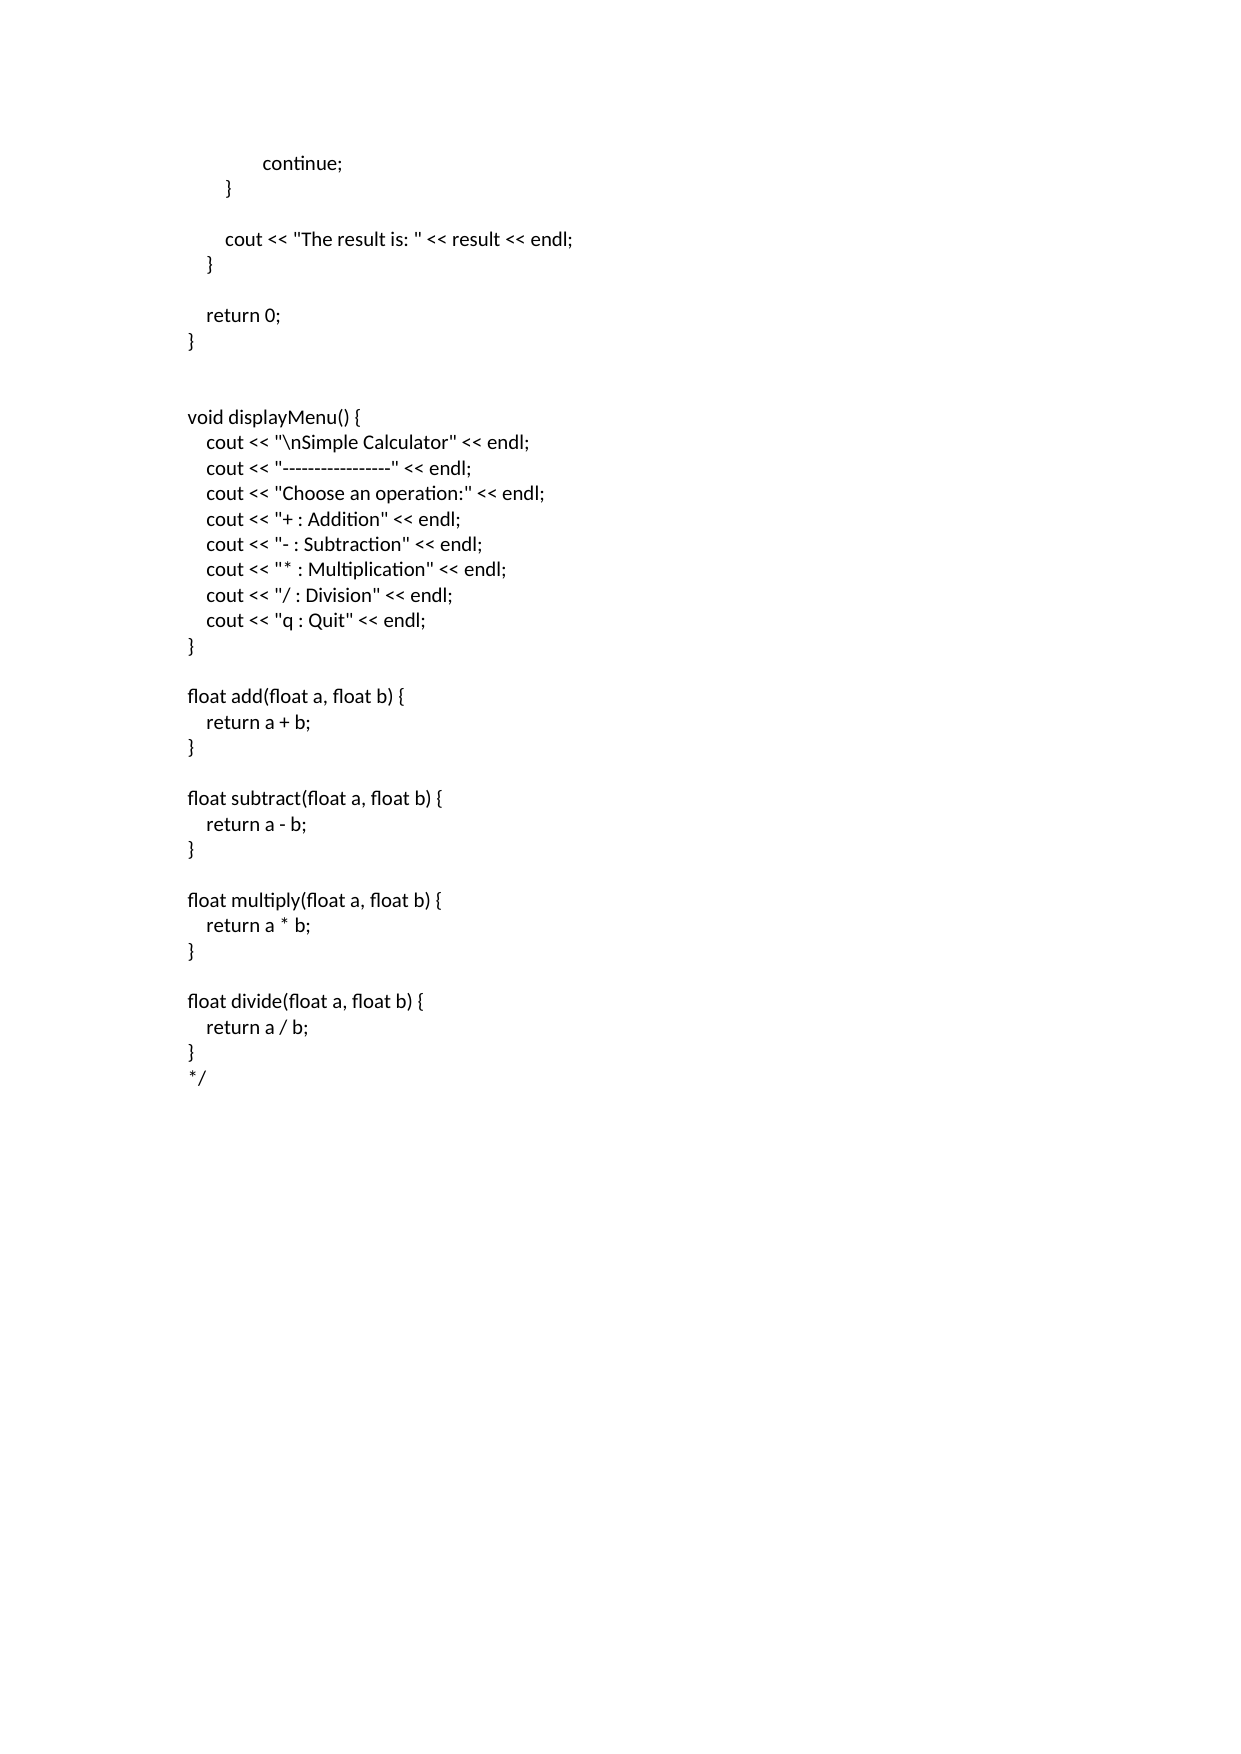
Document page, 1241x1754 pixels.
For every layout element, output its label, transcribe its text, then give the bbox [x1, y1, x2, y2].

text } [187, 175, 1053, 201]
text } [187, 1039, 1053, 1065]
text cout << "Choose an operation:" << endl; [187, 480, 1053, 506]
text cout << "- : Subtraction" << endl; [187, 531, 1053, 557]
text } [187, 836, 1053, 862]
text } [187, 252, 1053, 277]
text cout << "* : Multiplication" << endl; [187, 557, 1053, 582]
text return 0; [187, 302, 1053, 328]
text float subtract(float a, float b) { [187, 785, 1053, 811]
text cout << "-----------------" << endl; [187, 455, 1053, 480]
text } [187, 328, 1053, 353]
text cout << "q : Quit" << endl; [187, 607, 1053, 633]
text cout << "The result is: " << result << endl; [187, 226, 1053, 252]
text continue; [187, 150, 1053, 175]
text cout << "/ : Division" << endl; [187, 582, 1053, 607]
text void displayMenu() { [187, 404, 1053, 429]
text float multiply(float a, float b) { [187, 887, 1053, 912]
text return a / b; [187, 1014, 1053, 1039]
text } [187, 633, 1053, 658]
text float add(float a, float b) { [187, 684, 1053, 709]
text return a - b; [187, 811, 1053, 836]
text } [187, 938, 1053, 963]
text return a * b; [187, 912, 1053, 938]
text } [187, 734, 1053, 760]
text cout << "+ : Addition" << endl; [187, 506, 1053, 531]
text cout << "\nSimple Calculator" << endl; [187, 429, 1053, 455]
text float divide(float a, float b) { [187, 989, 1053, 1014]
text return a + b; [187, 709, 1053, 734]
text */ [187, 1065, 1053, 1090]
